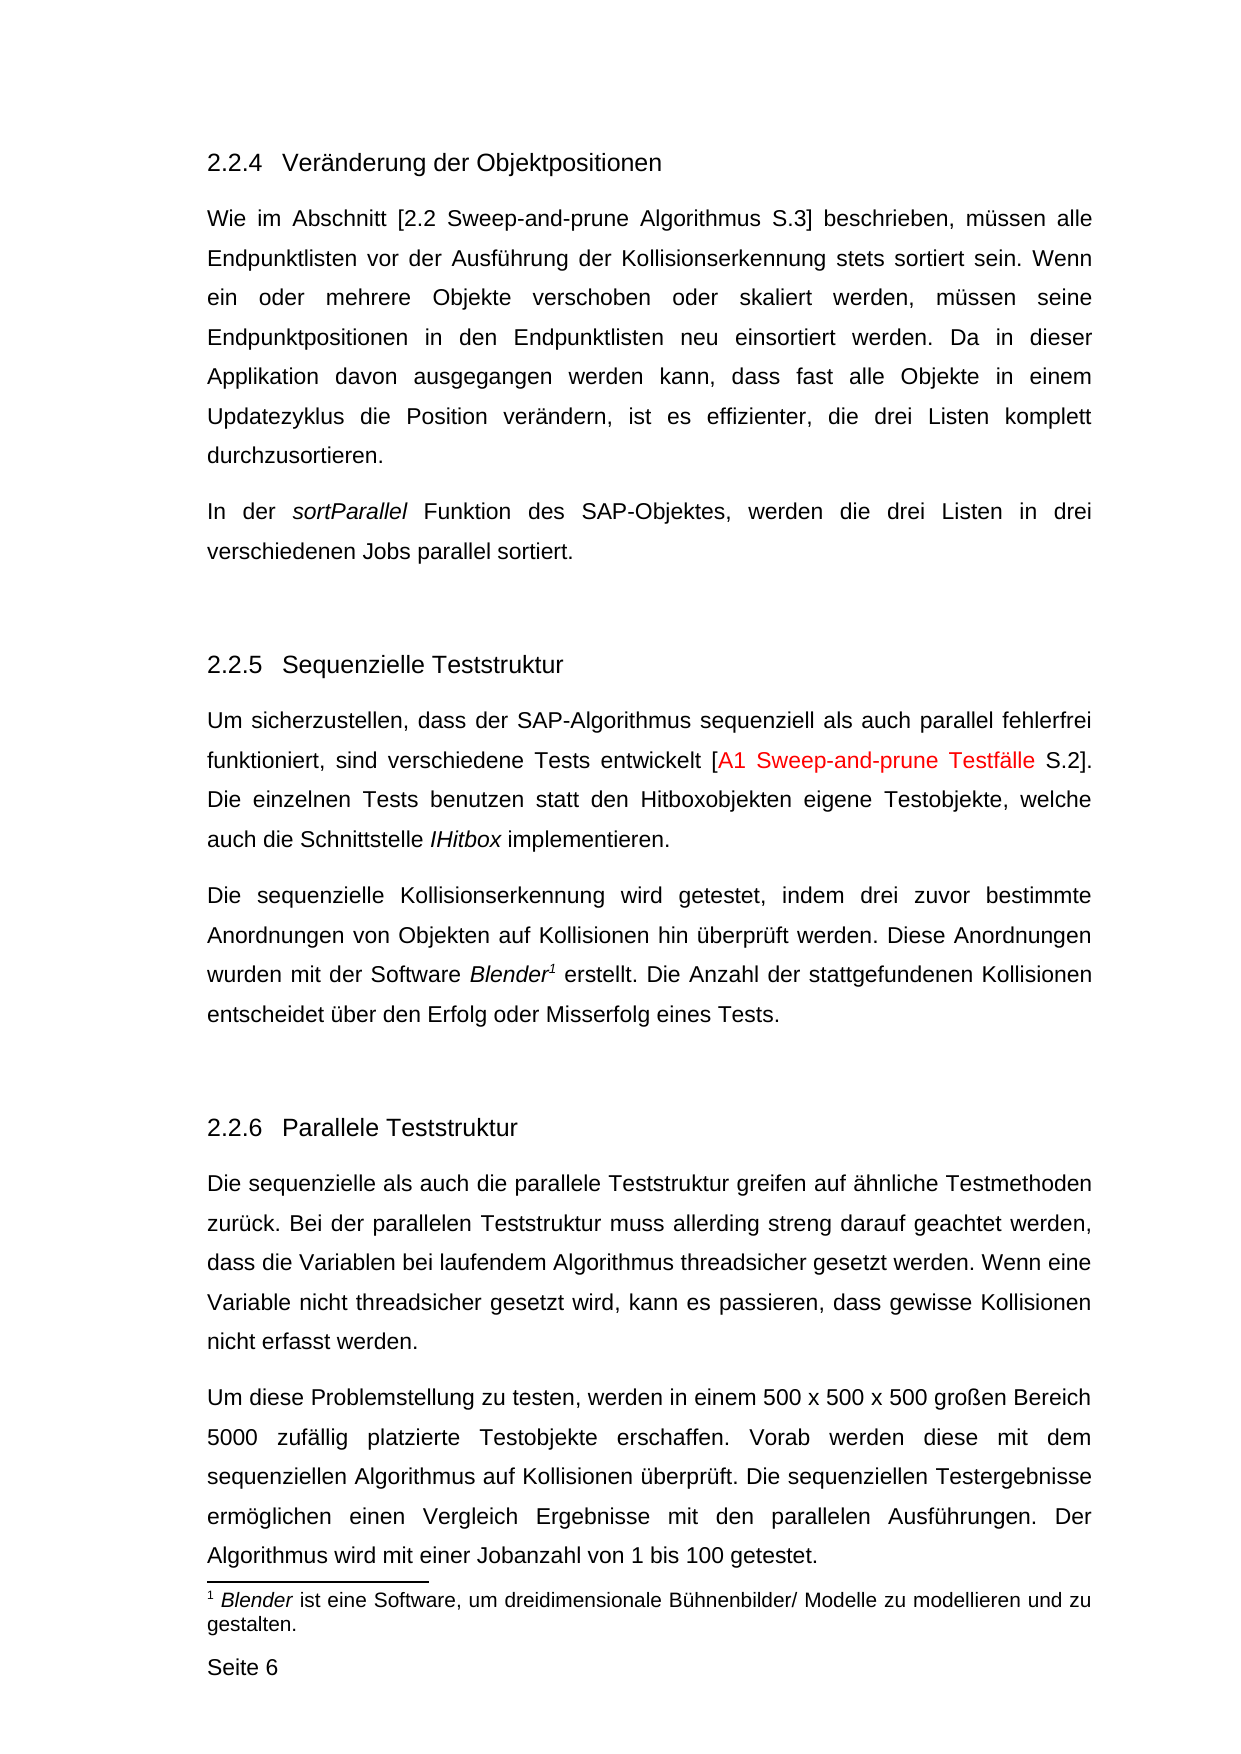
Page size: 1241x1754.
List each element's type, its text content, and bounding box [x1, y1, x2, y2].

text Um diese Problemstellung zu testen, werden in einem 500 x 500 x 500 großen Bereich 5000 zufällig platzierte Testobjekte erschaffen. Vorab werden diese mit dem sequenziellen Algorithmus auf Kollisionen überprüft. Die sequenziellen Testergebnisse ermöglichen einen Vergleich Ergebnisse mit den parallelen Ausführungen. Der Algorithmus wird mit einer Jobanzahl von 1 bis 100 getestet. [207, 1384, 1092, 1569]
text In der sortParallel Funktion des SAP-Objektes, werden die drei Listen in drei verschiedenen Jobs parallel sortiert. [207, 498, 1092, 564]
text Wie im Abschnitt [2.2 Sweep-and-prune Algorithmus S.3] beschrieben, müssen alle Endpunktlisten vor der Ausführung der Kollisionserkennung stets sortiert sein. Wenn ein oder mehrere Objekte verschoben oder skaliert werden, müssen seine Endpunktpositionen in den Endpunktlisten neu einsortiert werden. Da in dieser Applikation davon ausgegangen werden kann, dass fast alle Objekte in einem Updatezyklus die Position verändern, ist es effizienter, die drei Listen komplett durchzusortieren. [207, 205, 1092, 468]
subtitle Veränderung der Objektpositionen [207, 148, 1092, 176]
text Um sicherzustellen, dass der SAP-Algorithmus sequenziell als auch parallel fehlerfrei funktioniert, sind verschiedene Tests entwickelt [A1 Sweep-and-prune Testfälle S.II]. Die einzelnen Tests benutzen statt den Hitboxobjekten eigene Testobjekte, welche auch die Schnittstelle IHitbox implementieren. [207, 707, 1092, 852]
subtitle Sequenzielle Teststruktur [207, 650, 1092, 679]
subtitle Parallele Teststruktur [207, 1113, 1092, 1142]
text Die sequenzielle Kollisionserkennung wird getestet, indem drei zuvor bestimmte Anordnungen von Objekten auf Kollisionen hin überprüft werden. Diese Anordnungen wurden mit der Software Blender erstellt. Die Anzahl der stattgefundenen Kollisionen entscheidet über den Erfolg oder Misserfolg eines Tests. [207, 882, 1092, 1027]
text Die sequenzielle als auch die parallele Teststruktur greifen auf ähnliche Testmethoden zurück. Bei der parallelen Teststruktur muss allerding streng darauf geachtet werden, dass die Variablen bei laufendem Algorithmus threadsicher gesetzt werden. Wenn eine Variable nicht threadsicher gesetzt wird, kann es passieren, dass gewisse Kollisionen nicht erfasst werden. [207, 1170, 1092, 1354]
